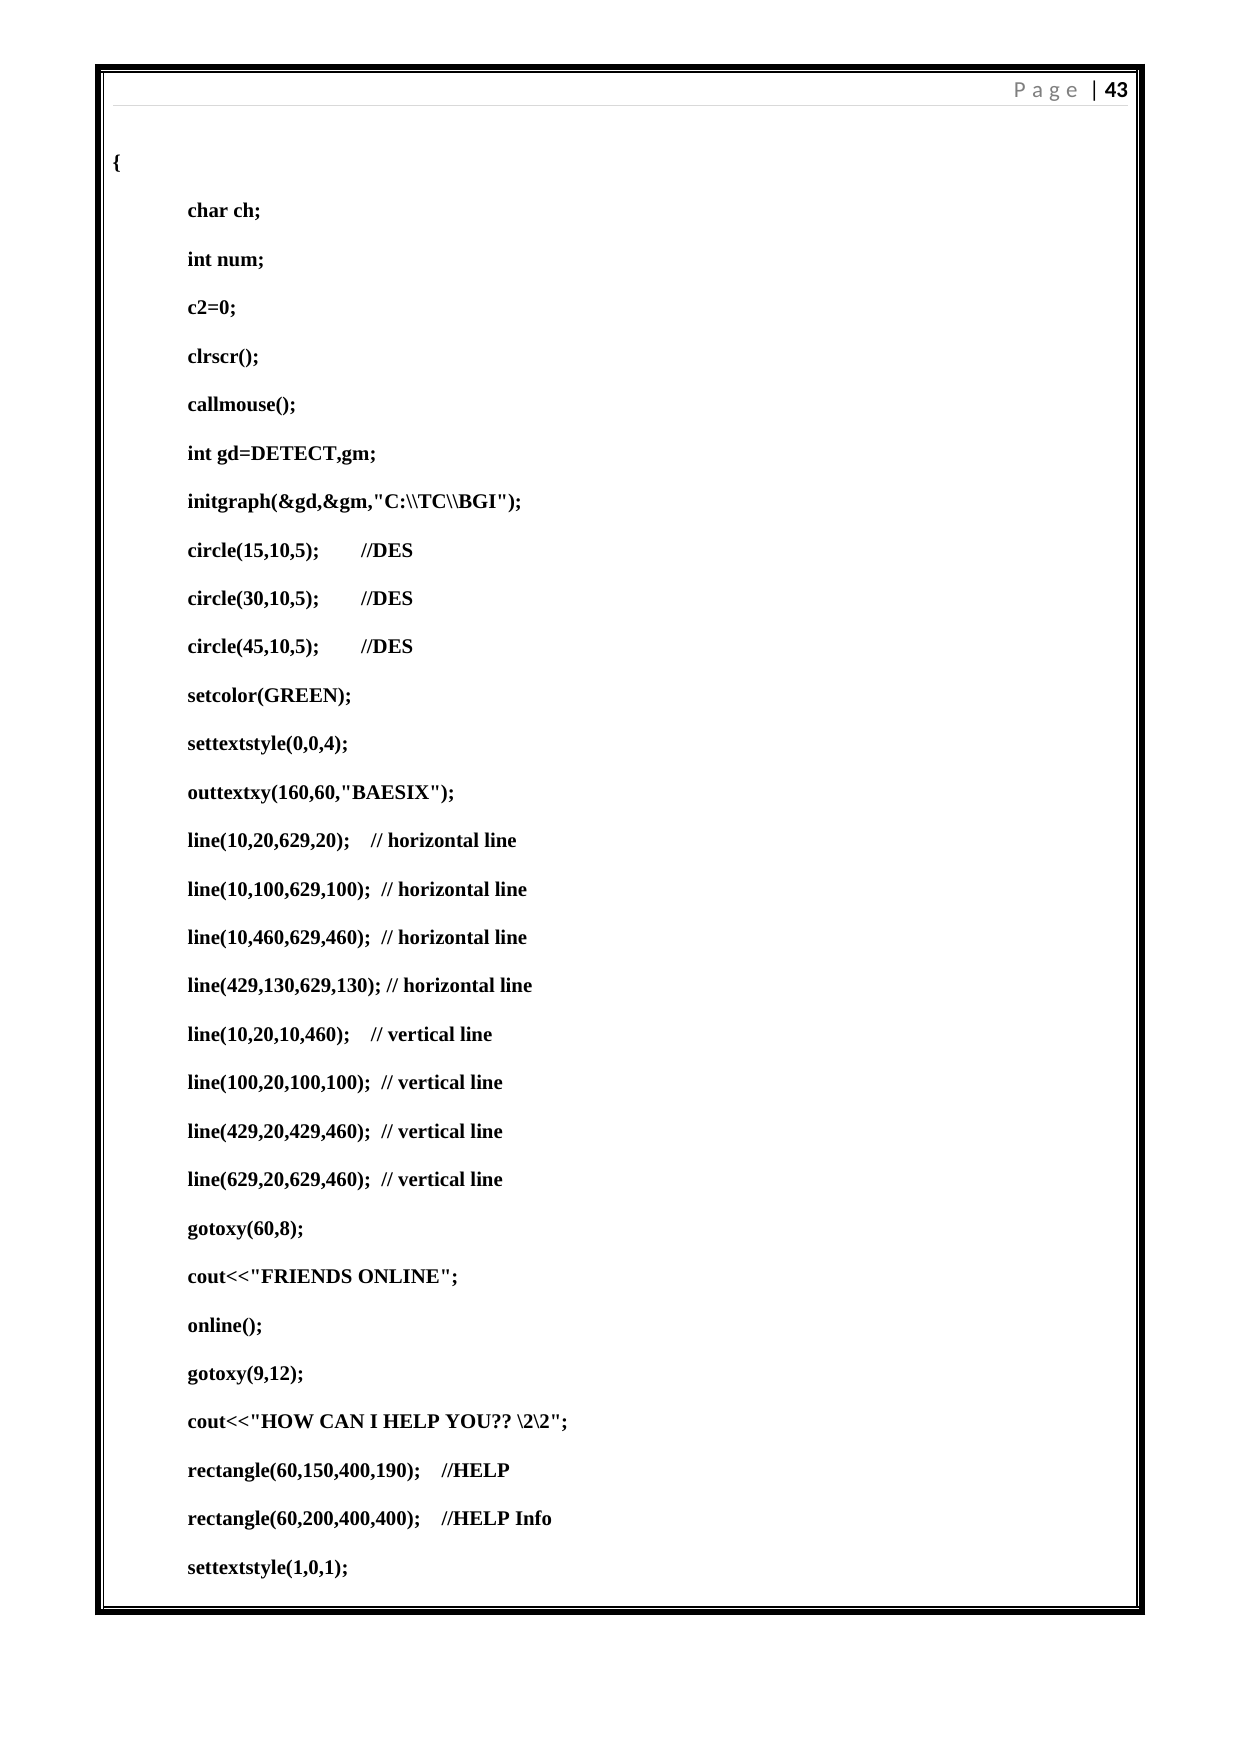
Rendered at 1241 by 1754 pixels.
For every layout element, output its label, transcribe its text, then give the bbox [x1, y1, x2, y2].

text circle(45,10,5); //DES [112, 634, 1128, 658]
text cout<<"HOW CAN I HELP YOU?? \2\2"; [112, 1409, 1128, 1433]
text line(429,20,429,460); // vertical line [112, 1119, 1128, 1143]
text line(10,460,629,460); // horizontal line [112, 925, 1128, 949]
text { [112, 150, 1128, 174]
text rectangle(60,150,400,190); //HELP [112, 1458, 1128, 1482]
text int gd=DETECT,gm; [112, 441, 1128, 465]
text cout<<"FRIENDS ONLINE"; [112, 1264, 1128, 1288]
text circle(15,10,5); //DES [112, 537, 1128, 562]
text c2=0; [112, 295, 1128, 319]
text callmouse(); [112, 392, 1128, 416]
text circle(30,10,5); //DES [112, 586, 1128, 610]
text setcolor(GREEN); [112, 683, 1128, 707]
text gotoxy(60,8); [112, 1216, 1128, 1240]
text line(10,20,629,20); // horizontal line [112, 828, 1128, 852]
text line(629,20,629,460); // vertical line [112, 1167, 1128, 1191]
text rectangle(60,200,400,400); //HELP Info [112, 1506, 1128, 1530]
text clrscr(); [112, 344, 1128, 368]
text line(10,100,629,100); // horizontal line [112, 877, 1128, 901]
text int num; [112, 247, 1128, 271]
text gotoxy(9,12); [112, 1361, 1128, 1385]
text line(429,130,629,130); // horizontal line [112, 973, 1128, 997]
text line(100,20,100,100); // vertical line [112, 1070, 1128, 1094]
text initgraph(&gd,&gm,"C:\\TC\\BGI"); [112, 489, 1128, 513]
text settextstyle(1,0,1); [112, 1555, 1128, 1579]
text outtextxy(160,60,"BAESIX"); [112, 780, 1128, 804]
text online(); [112, 1312, 1128, 1337]
text line(10,20,10,460); // vertical line [112, 1022, 1128, 1046]
text settextstyle(0,0,4); [112, 731, 1128, 755]
text char ch; [112, 198, 1128, 222]
